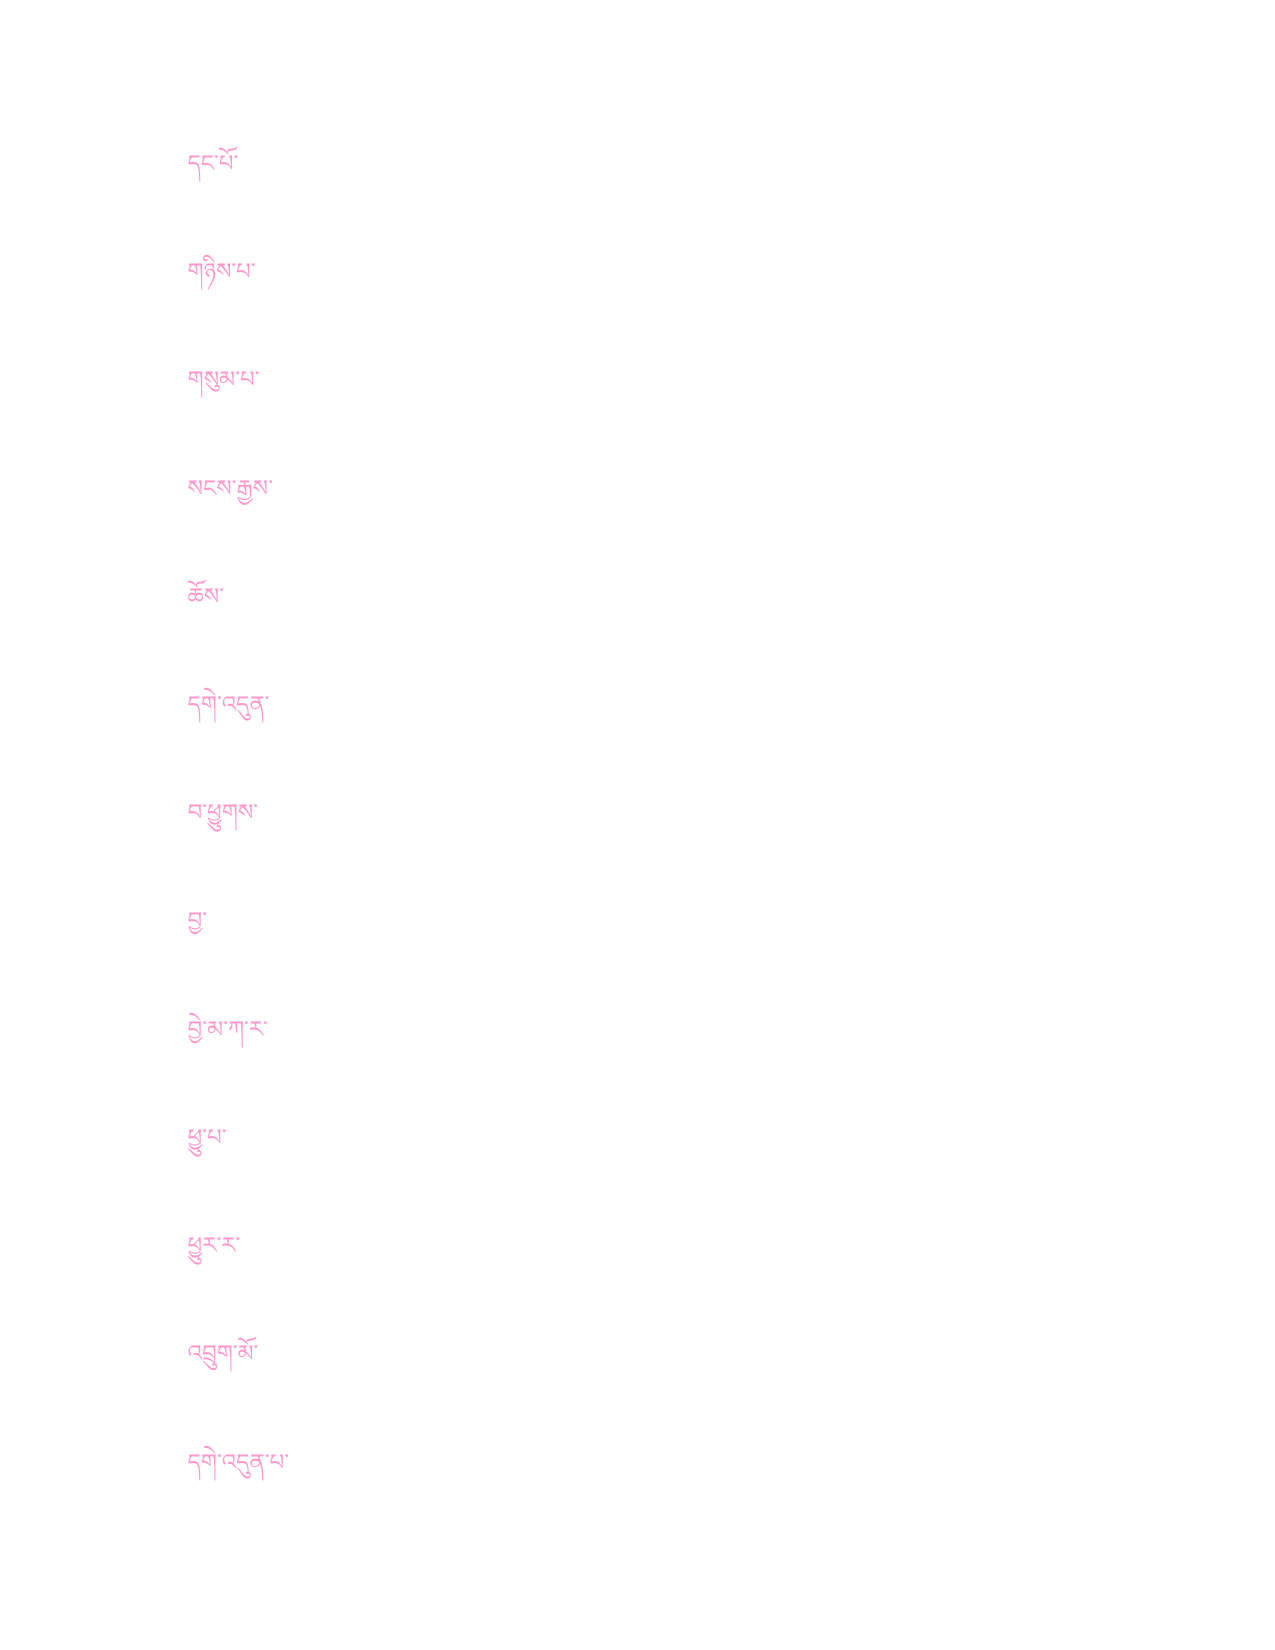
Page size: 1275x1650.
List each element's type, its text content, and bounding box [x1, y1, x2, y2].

text སངས་རྒྱས་ [187, 475, 1087, 501]
text གཉིས་པ་ [187, 258, 1087, 285]
text དགེ་འདུན་ [187, 691, 1087, 718]
text བྱེ་མ་ཀ་ར་ [187, 1016, 1087, 1042]
text ཆོས་ [187, 583, 1087, 609]
text དགེ་འདུན་པ་ [187, 1449, 1087, 1475]
text དང་པོ་ [187, 150, 1087, 177]
text འབྲུག་མོ་ [187, 1341, 1087, 1367]
text ཕྱུར་ར་ [187, 1232, 1087, 1259]
text བ་ཕྱུགས་ [187, 799, 1087, 826]
text ཕྱུ་པ་ [187, 1124, 1087, 1151]
text བྱ་ [187, 908, 1087, 934]
text གསུམ་པ་ [187, 366, 1087, 393]
